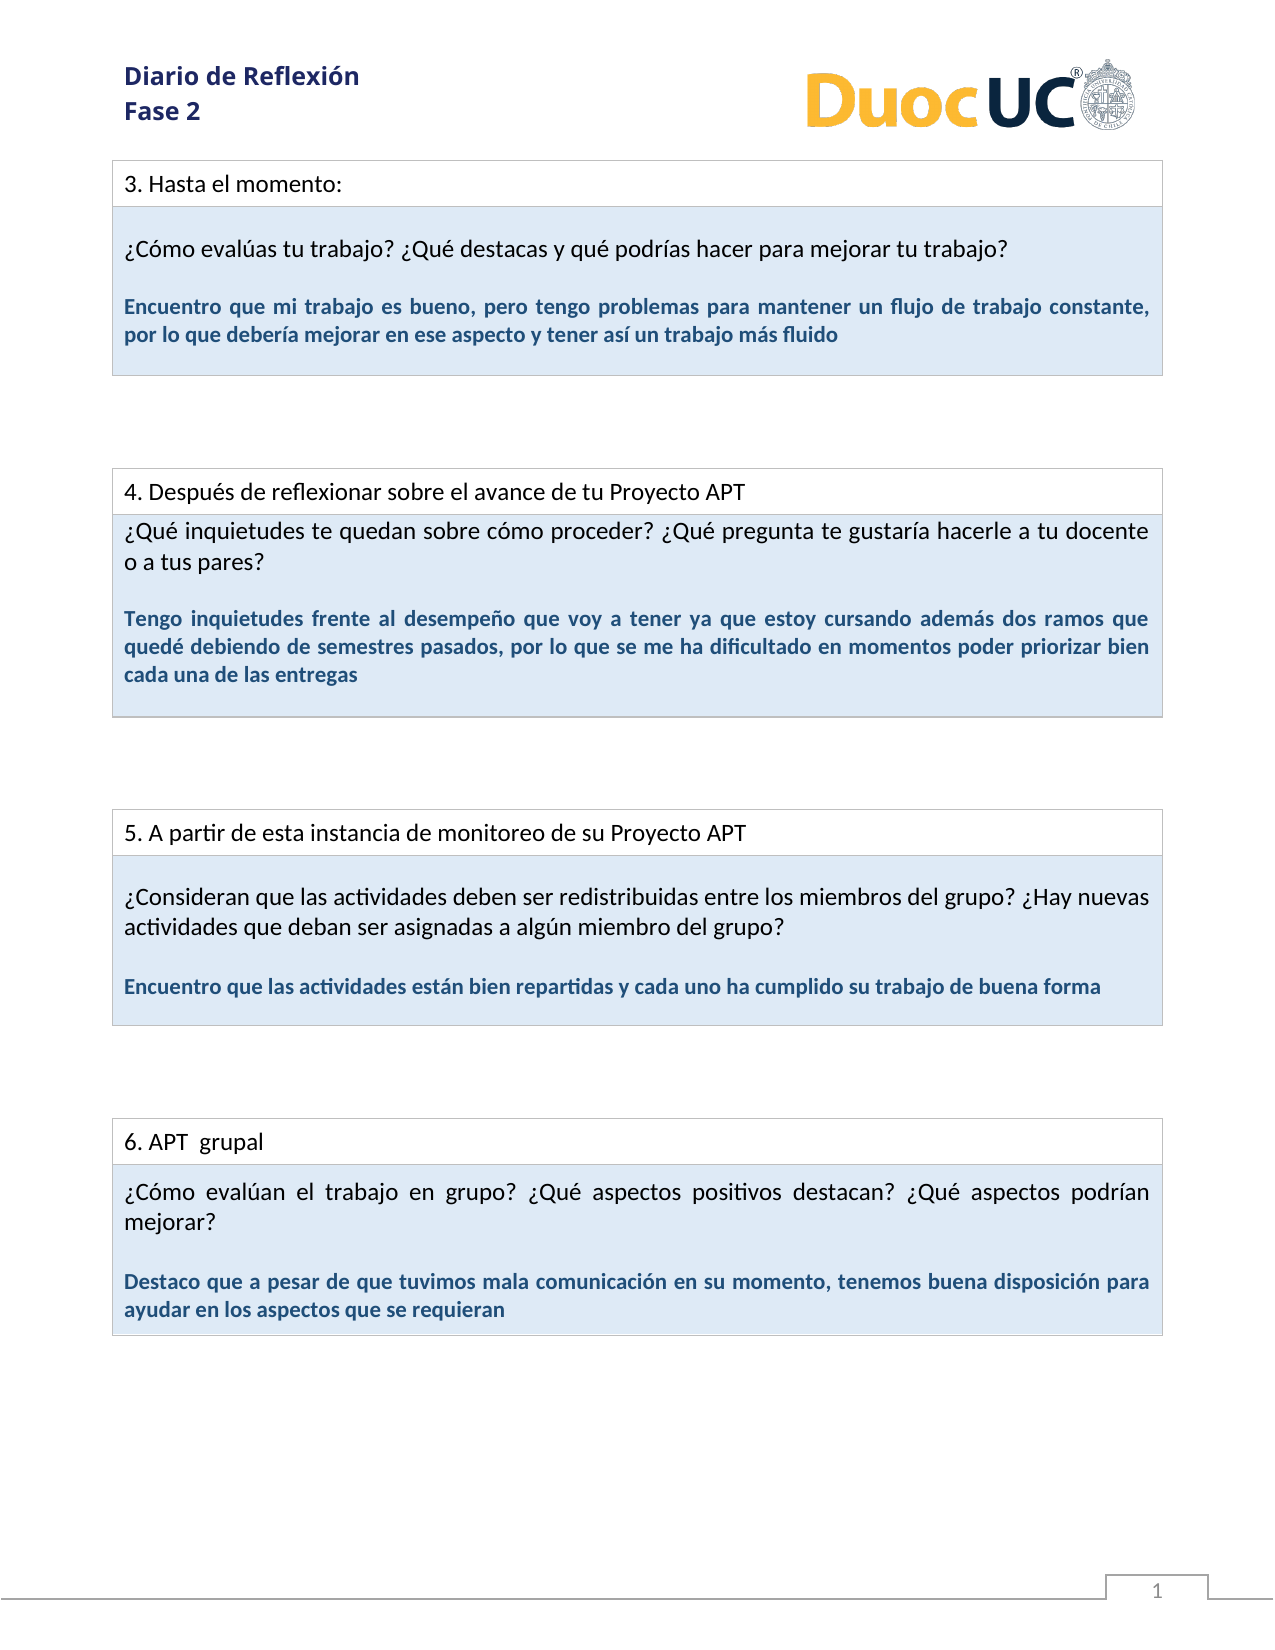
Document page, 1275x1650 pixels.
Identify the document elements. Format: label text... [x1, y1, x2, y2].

table_cell ¿Cómo evalúas tu trabajo? ¿Qué destacas y qué podrías hacer para mejorar tu trabajo? Encuentro que mi trabajo es bueno, pero tengo problemas para mantener un flujo de trabajo constante, por lo que debería mejorar en ese aspecto y tener así un trabajo más fluido [113, 207, 1162, 375]
table_cell ¿Consideran que las actividades deben ser redistribuidas entre los miembros del grupo? ¿Hay nuevas actividades que deban ser asignadas a algún miembro del grupo? Encuentro que las actividades están bien repartidas y cada uno ha cumplido su trabajo de buena forma [113, 856, 1162, 1025]
table_header 4. Después de reflexionar sobre el avance de tu Proyecto APT [113, 469, 1162, 514]
table_header 5. A partir de esta instancia de monitoreo de su Proyecto APT [113, 810, 1162, 855]
table_cell ¿Qué inquietudes te quedan sobre cómo proceder? ¿Qué pregunta te gustaría hacerle a tu docente o a tus pares? Tengo inquietudes frente al desempeño que voy a tener ya que estoy cursando además dos ramos que quedé debiendo de semestres pasados, por lo que se me ha dificultado en momentos poder priorizar bien cada una de las entregas [113, 515, 1162, 716]
table_header 6. APT grupal [113, 1119, 1162, 1164]
table_cell ¿Cómo evalúan el trabajo en grupo? ¿Qué aspectos positivos destacan? ¿Qué aspectos podrían mejorar? Destaco que a pesar de que tuvimos mala comunicación en su momento, tenemos buena disposición para ayudar en los aspectos que se requieran [113, 1165, 1162, 1334]
table_header 3. Hasta el momento: [113, 161, 1162, 206]
picture [807, 59, 1135, 130]
